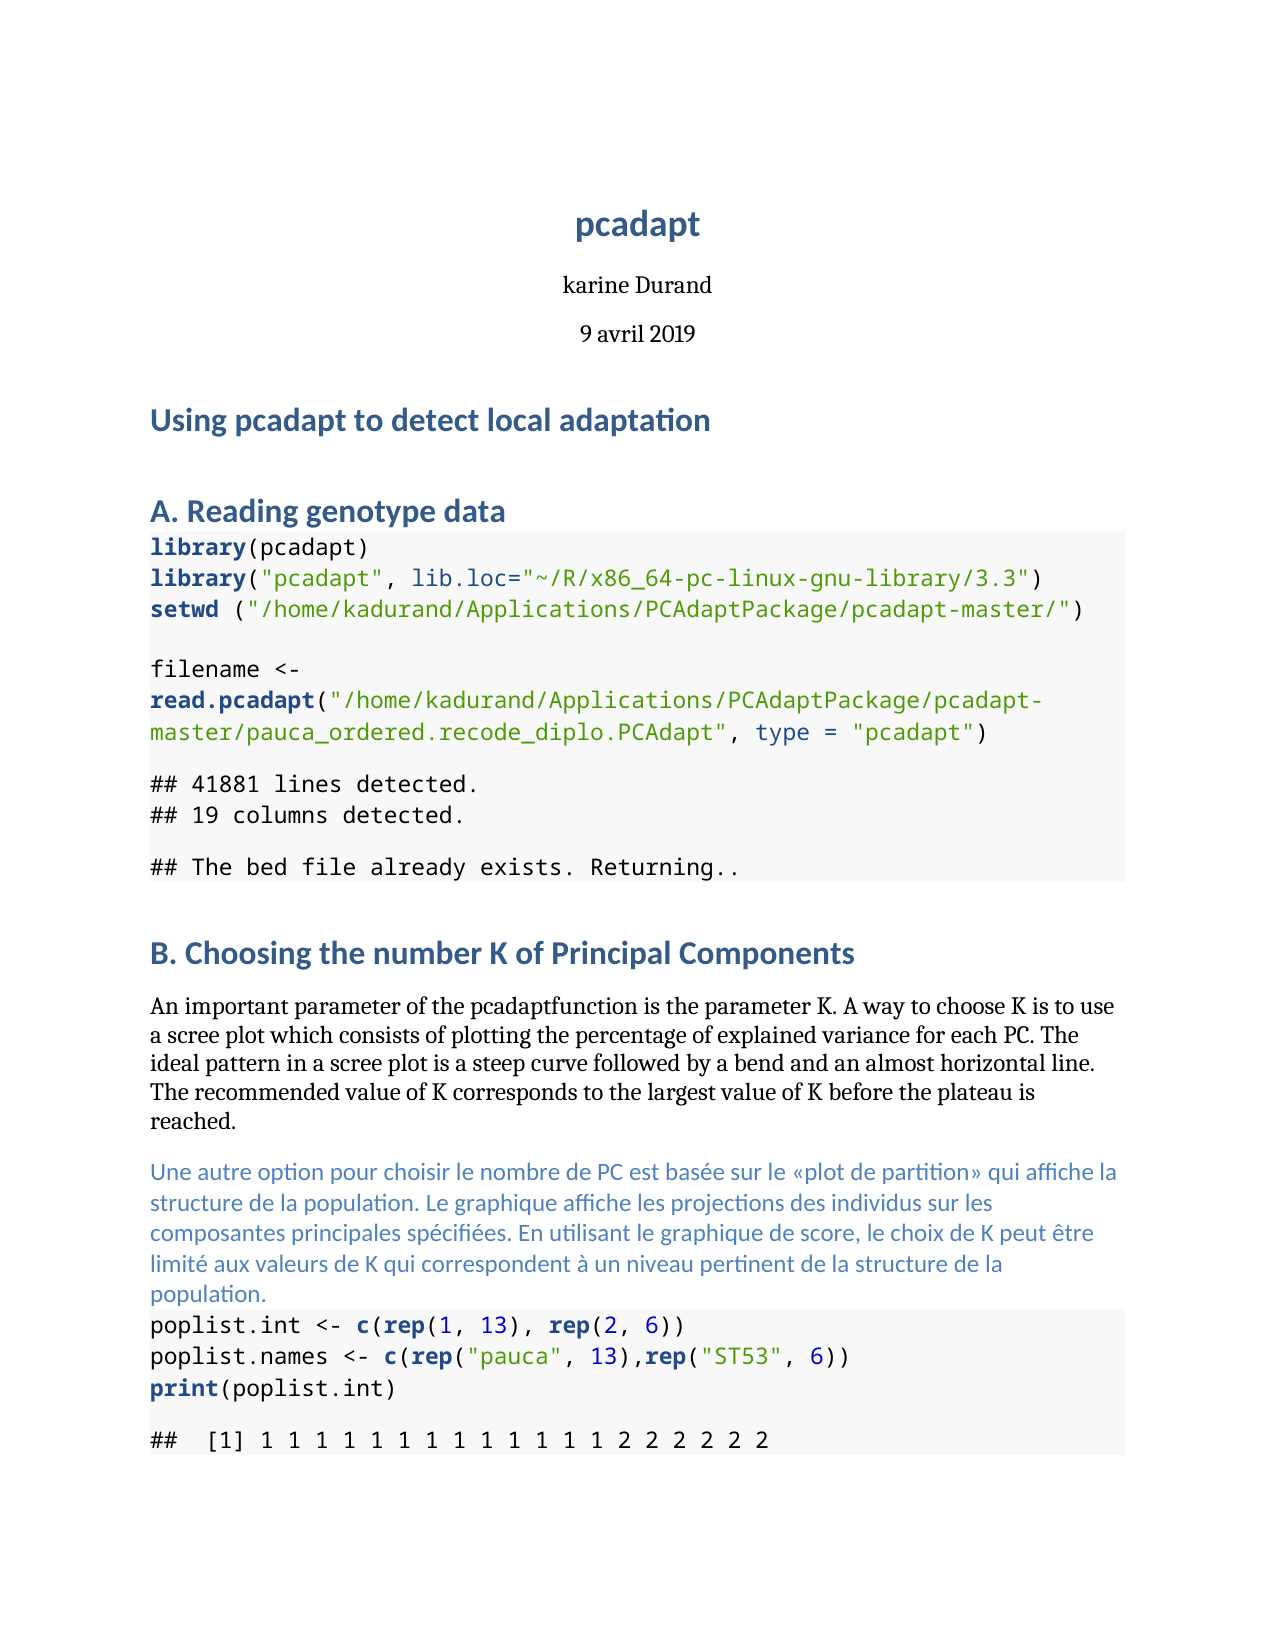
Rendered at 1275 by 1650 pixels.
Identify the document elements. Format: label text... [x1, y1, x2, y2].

text ## [1] 1 1 1 1 1 1 1 1 1 1 1 1 1 2 2 2 2 2 2 [150, 1423, 1125, 1455]
text karine Durand [150, 271, 1125, 299]
text poplist.int <- c(rep(1, 13), rep(2, 6)) poplist.names <- c(rep("pauca", 13),rep("ST53", 6)) print(poplist.int) [397, 1309, 1125, 1403]
text 9 avril 2019 [150, 320, 1125, 349]
title pcadapt [150, 200, 1125, 246]
subtitle A. Reading genotype data [150, 490, 1125, 531]
subtitle Using pcadapt to detect local adaptation [150, 399, 1125, 440]
text ## The bed file already exists. Returning.. [150, 851, 1125, 882]
subtitle Une autre option pour choisir le nombre de PC est basée sur le «plot de partition» qui affiche la structure de la population. Le graphique affiche les projections des individus sur les composantes principales spécifiées. En utilisant le graphique de score, le choix de K peut être limité aux valeurs de K qui correspondent à un niveau pertinent de la structure de la population. [150, 1156, 1125, 1309]
text library(pcadapt) library("pcadapt", lib.loc="~/R/x86_64-pc-linux-gnu-library/3.3") setwd ("/home/kadurand/Applications/PCAdaptPackage/pcadapt-master/") filename <- read.pcadapt("/home/kadurand/Applications/PCAdaptPackage/pcadapt-master/pauca_ordered.recode_diplo.PCAdapt", type = "pcadapt") [150, 531, 1125, 747]
text An important parameter of the pcadaptfunction is the parameter K. A way to choose K is to use a scree plot which consists of plotting the percentage of explained variance for each PC. The ideal pattern in a scree plot is a steep curve followed by a bend and an almost horizontal line. The recommended value of K corresponds to the largest value of K before the plateau is reached. [150, 992, 1125, 1136]
subtitle B. Choosing the number K of Principal Components [150, 932, 1125, 973]
text ## 41881 lines detected. ## 19 columns detected. [150, 768, 1125, 830]
